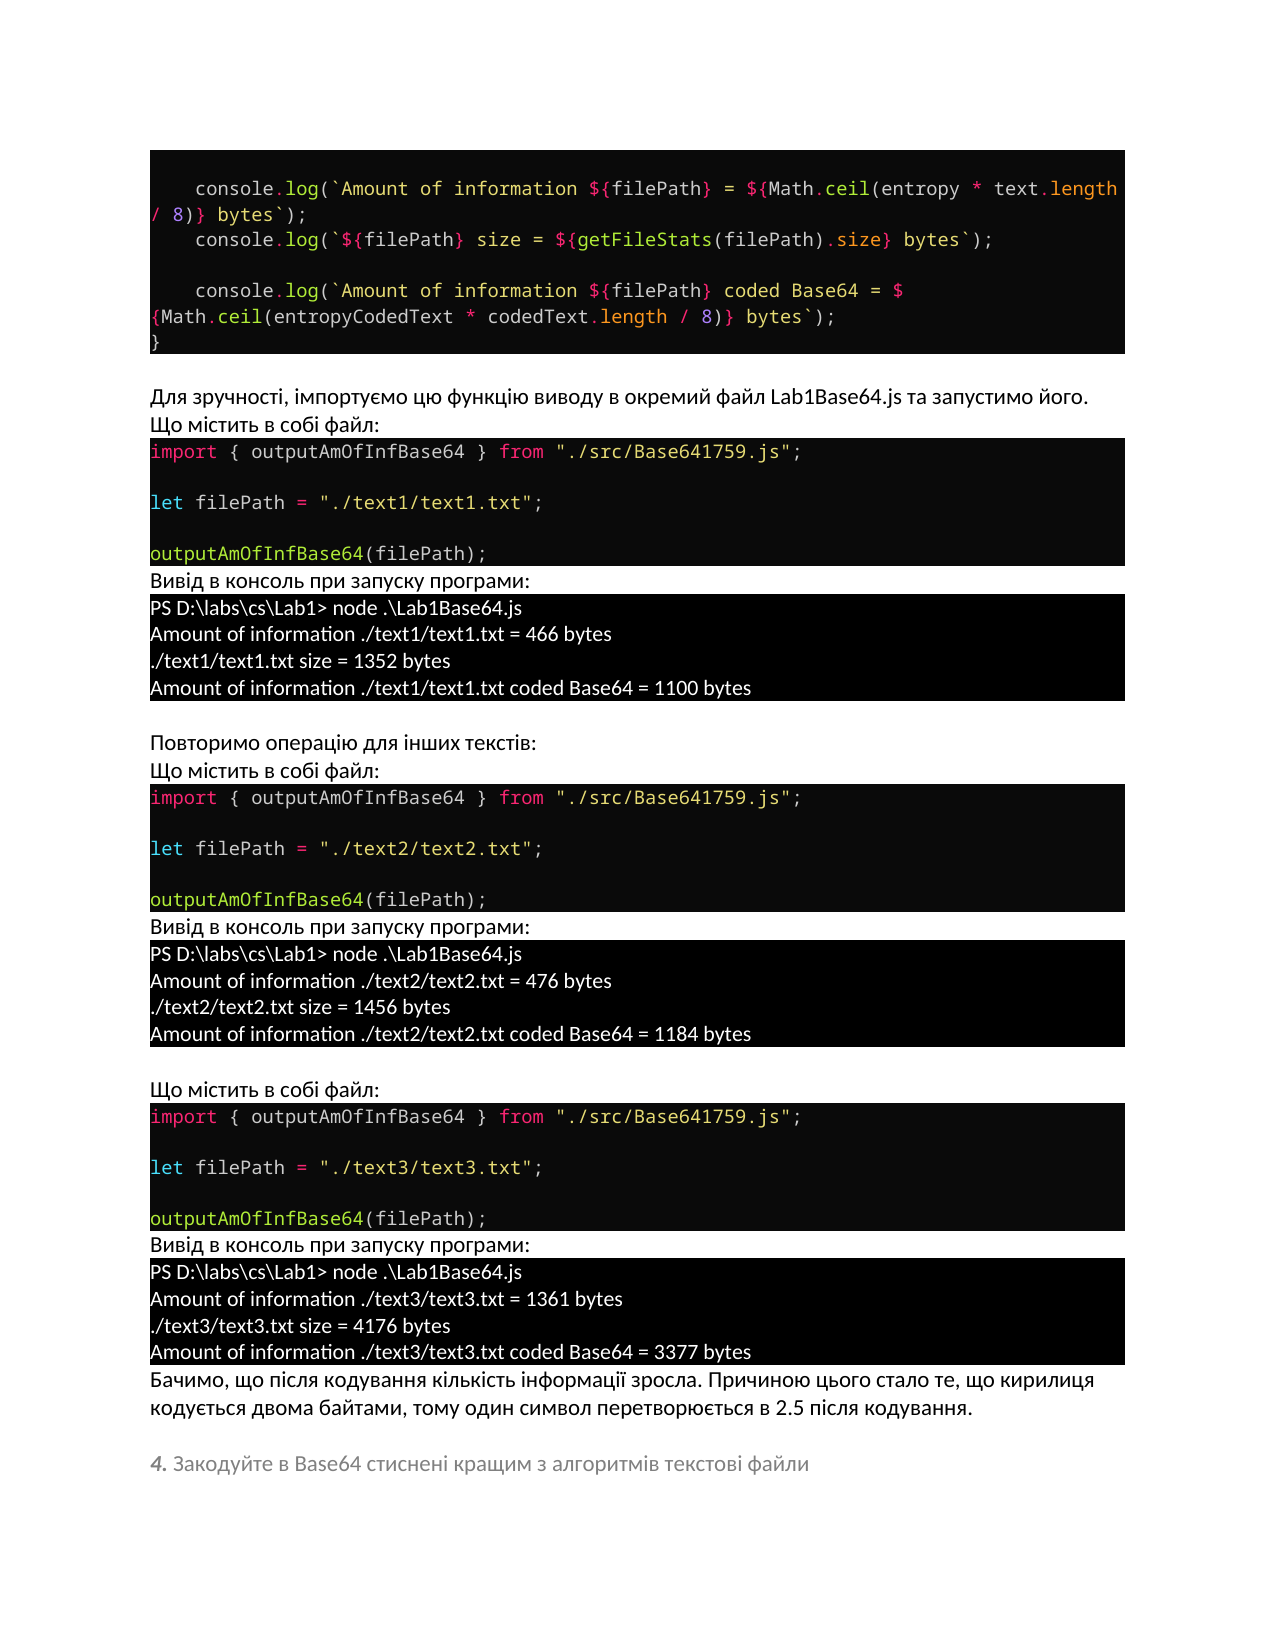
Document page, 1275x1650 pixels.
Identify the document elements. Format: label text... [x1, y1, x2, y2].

text ./text3/text3.txt size = 4176 bytes [150, 1312, 1125, 1338]
text Amount of information ./text1/text1.txt coded Base64 = 1100 bytes [150, 674, 1125, 701]
text PS D:\labs\cs\Lab1> node .\Lab1Base64.js [150, 1258, 1125, 1285]
text Що містить в собі файл: [150, 757, 1125, 784]
text } [150, 329, 1125, 354]
text PS D:\labs\cs\Lab1> node .\Lab1Base64.js [150, 594, 1125, 621]
text Amount of information ./text2/text2.txt coded Base64 = 1184 bytes [150, 1020, 1125, 1047]
text Amount of information ./text3/text3.txt = 1361 bytes [150, 1285, 1125, 1312]
text Amount of information ./text3/text3.txt coded Base64 = 3377 bytes [150, 1338, 1125, 1365]
text outputAmOfInfBase64(filePath); [150, 540, 1125, 566]
text Amount of information ./text1/text1.txt = 466 bytes [150, 621, 1125, 647]
text outputAmOfInfBase64(filePath); [150, 1205, 1125, 1231]
text let filePath = "./text2/text2.txt"; [150, 836, 1125, 861]
text Для зручності, імпортуємо цю функцію виводу в окремий файл Lab1Base64.js та запустимо його. [150, 382, 1125, 410]
text console.log(`Amount of information ${filePath} coded Base64 = ${Math.ceil(entropyCodedText * codedText.length / 8)} bytes`); [150, 278, 1125, 329]
text ./text2/text2.txt size = 1456 bytes [150, 993, 1125, 1020]
text console.log(`${filePath} size = ${getFileStats(filePath).size} bytes`); [150, 227, 1125, 252]
text Що містить в собі файл: [150, 410, 1125, 438]
text ./text1/text1.txt size = 1352 bytes [150, 647, 1125, 674]
text PS D:\labs\cs\Lab1> node .\Lab1Base64.js [150, 940, 1125, 967]
text Бачимо, що після кодування кількість інформації зросла. Причиною цього стало те, що кирилиця кодується двома байтами, тому один символ перетворюється в 2.5 після кодування. [150, 1365, 1125, 1421]
text Повторимо операцію для інших текстів: [150, 728, 1125, 757]
text import { outputAmOfInfBase64 } from "./src/Base641759.js"; [150, 1103, 1125, 1128]
text outputAmOfInfBase64(filePath); [150, 887, 1125, 912]
text let filePath = "./text1/text1.txt"; [150, 489, 1125, 515]
text Вивід в консоль при запуску програми: [150, 912, 1125, 940]
text Що містить в собі файл: [150, 1075, 1125, 1103]
text Вивід в консоль при запуску програми: [150, 1231, 1125, 1258]
text console.log(`Amount of information ${filePath} = ${Math.ceil(entropy * text.length / 8)} bytes`); [150, 176, 1125, 227]
text 4. Закодуйте в Base64 стиснені кращим з алгоритмів текстові файли [150, 1449, 1125, 1477]
text import { outputAmOfInfBase64 } from "./src/Base641759.js"; [150, 438, 1125, 464]
text Amount of information ./text2/text2.txt = 476 bytes [150, 967, 1125, 993]
text Вивід в консоль при запуску програми: [150, 566, 1125, 594]
text let filePath = "./text3/text3.txt"; [150, 1154, 1125, 1179]
text import { outputAmOfInfBase64 } from "./src/Base641759.js"; [150, 784, 1125, 810]
